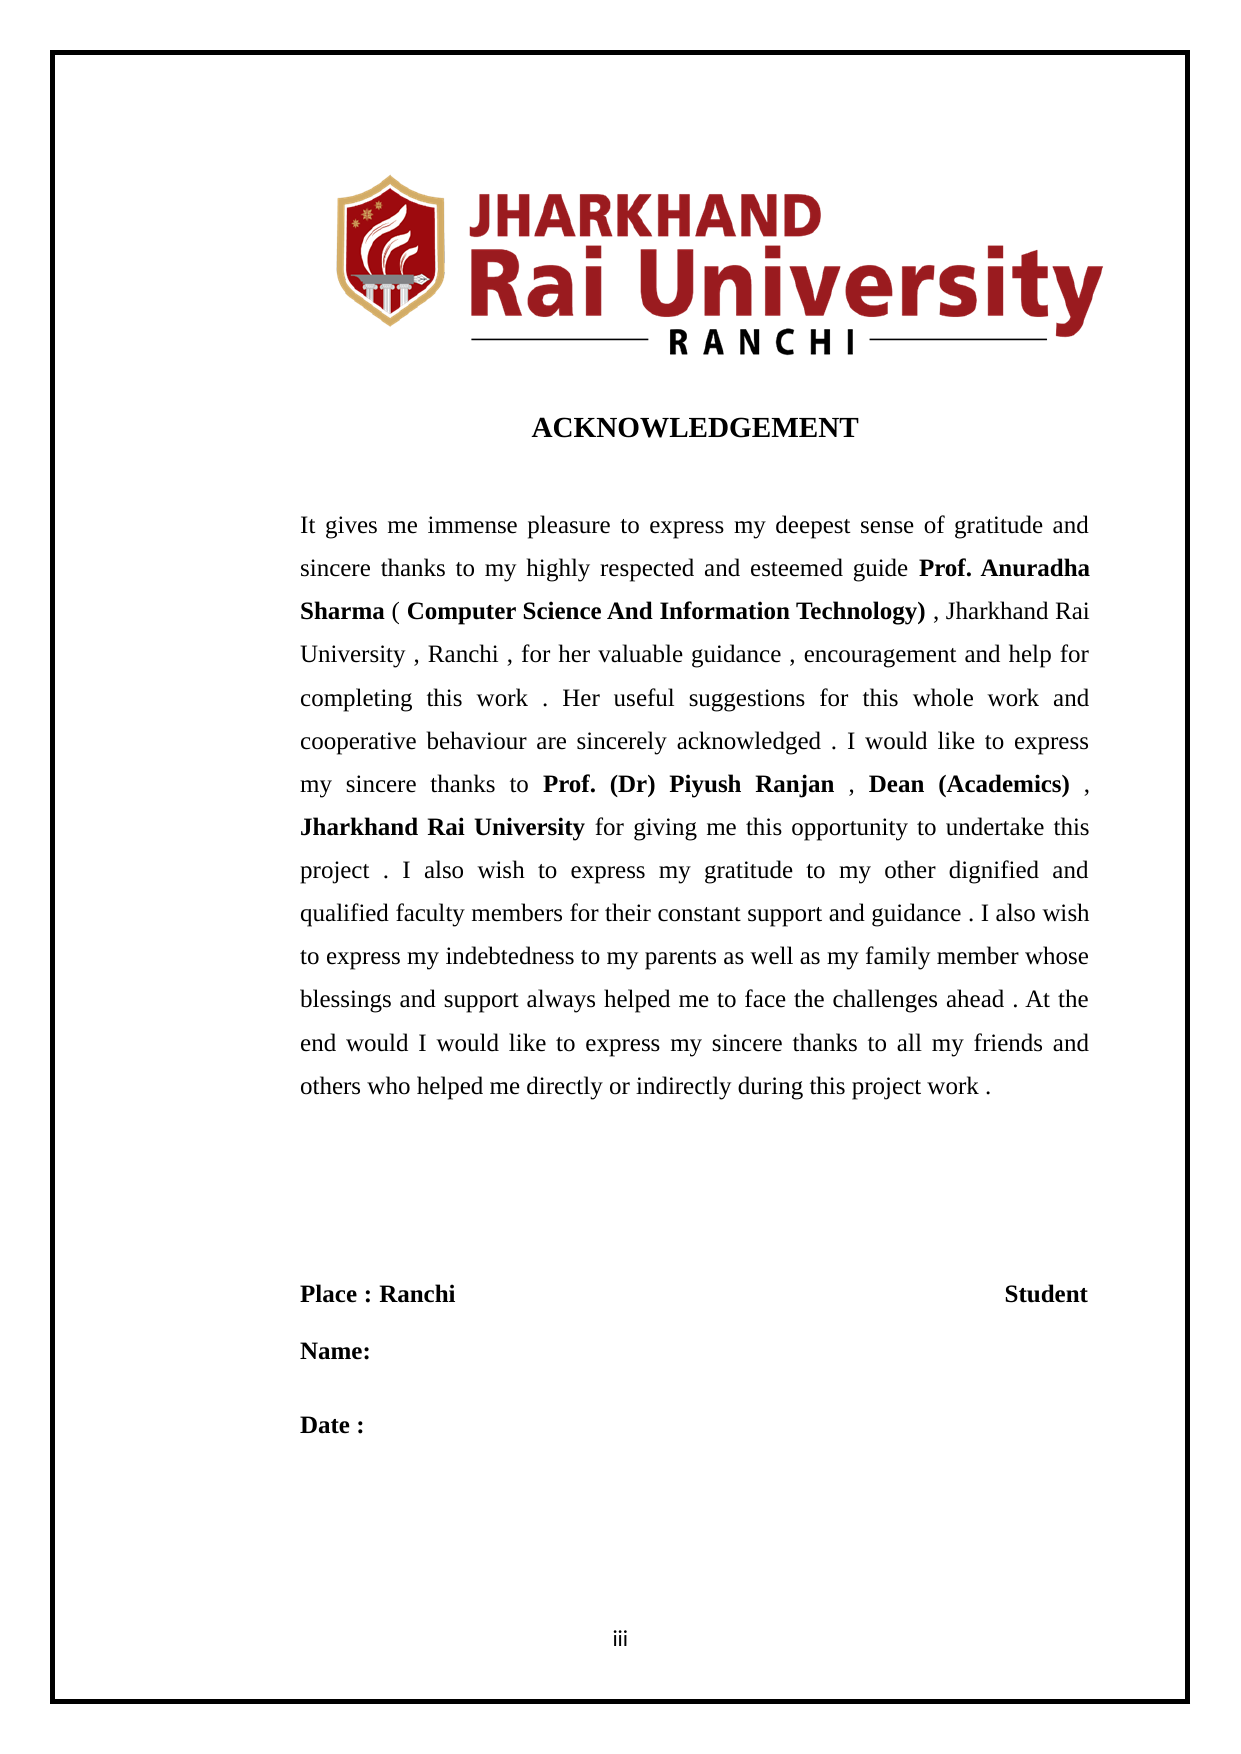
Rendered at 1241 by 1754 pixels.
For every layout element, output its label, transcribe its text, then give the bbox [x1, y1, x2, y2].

text Date : [300, 1411, 1090, 1439]
text It gives me immense pleasure to express my deepest sense of gratitude and sincere thanks to my highly respected and esteemed guide Prof. Anuradha Sharma ( Computer Science And Information Technology) , Jharkhand Rai University , Ranchi , for her valuable guidance , encouragement and help for completing this work . Her useful suggestions for this whole work and cooperative behaviour are sincerely acknowledged . I would like to express my sincere thanks to Prof. (Dr) Piyush Ranjan , Dean (Academics) , Jharkhand Rai University for giving me this opportunity to undertake this project . I also wish to express my gratitude to my other dignified and qualified faculty members for their constant support and guidance . I also wish to express my indebtedness to my parents as well as my family member whose blessings and support always helped me to face the challenges ahead . At the end would I would like to express my sincere thanks to all my friends and others who helped me directly or indirectly during this project work . [300, 510, 1090, 1099]
text Place : Ranchi Student Name: [300, 1279, 1090, 1365]
text ACKNOWLEDGEMENT [300, 410, 1090, 443]
picture [300, 150, 1147, 393]
